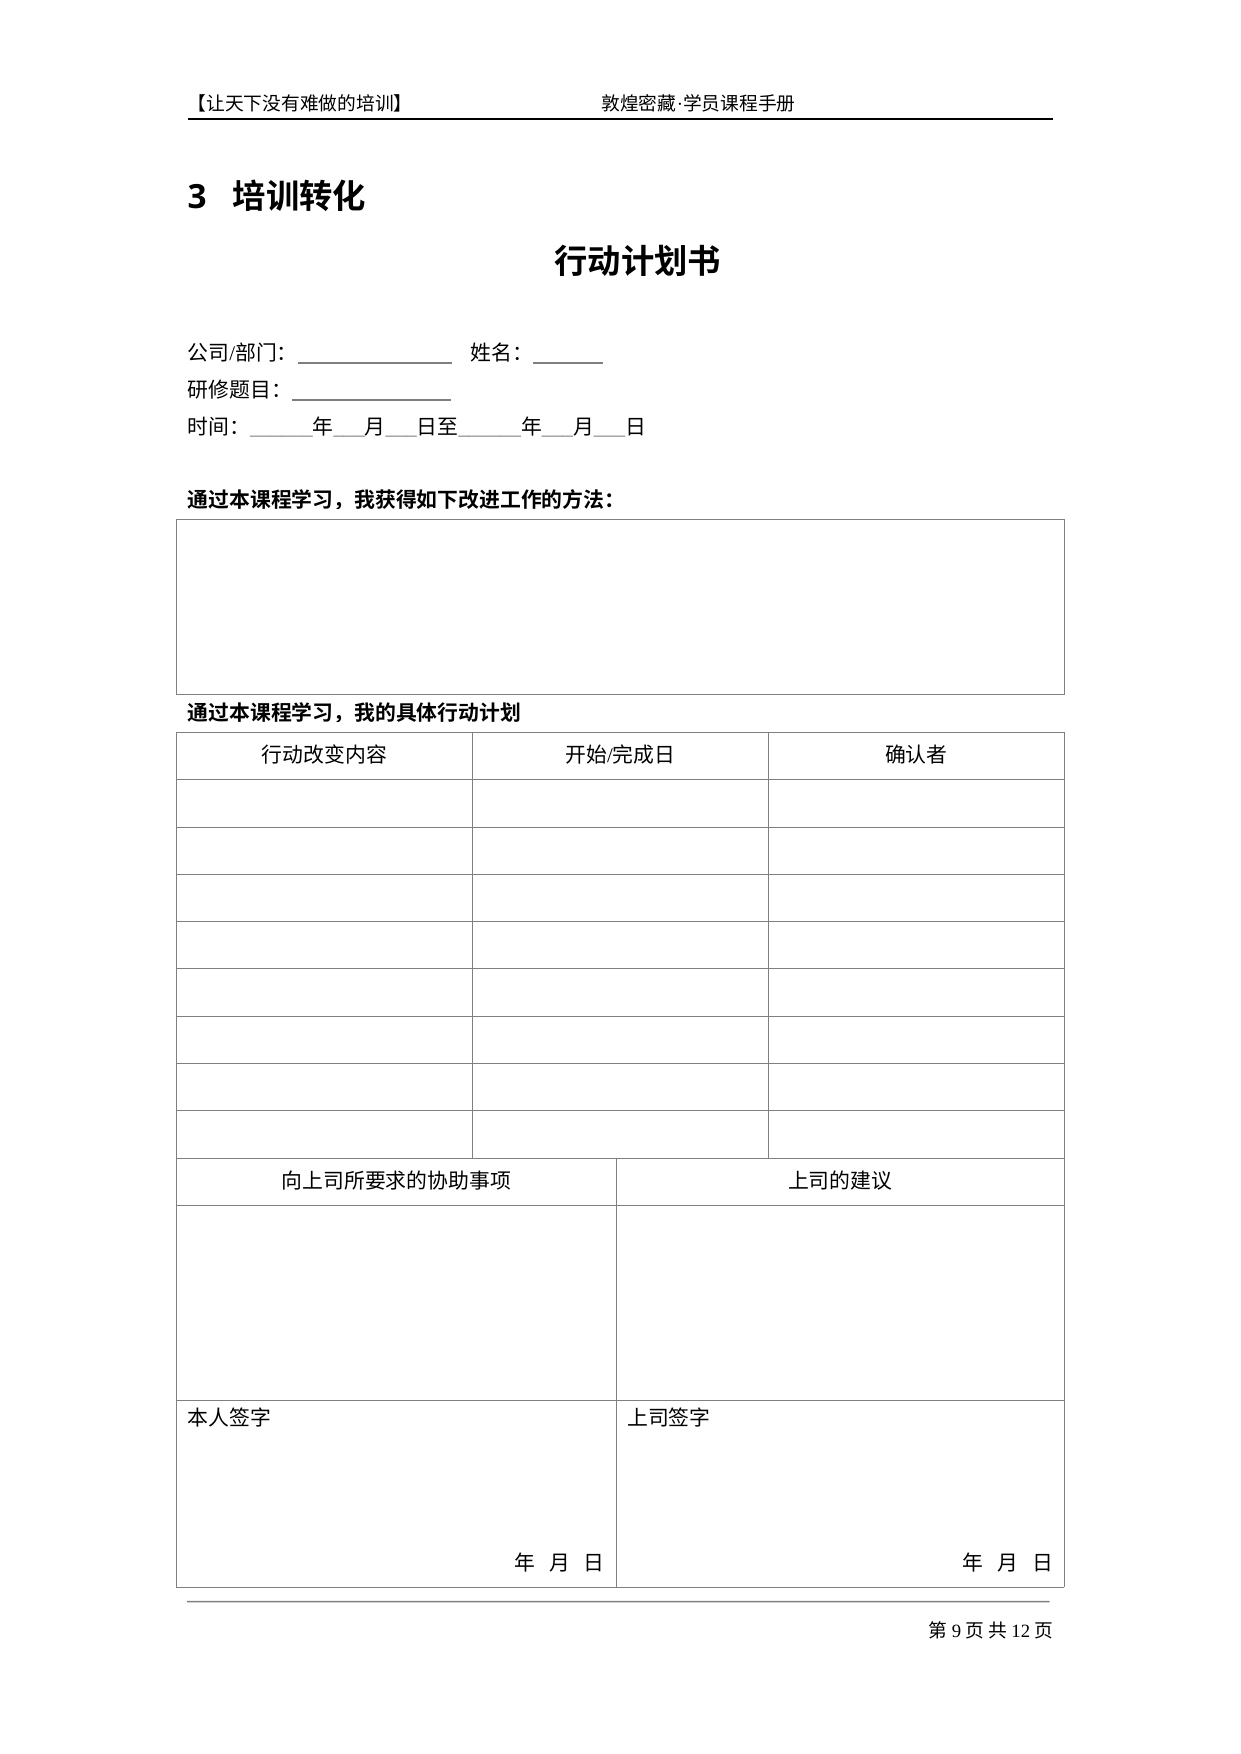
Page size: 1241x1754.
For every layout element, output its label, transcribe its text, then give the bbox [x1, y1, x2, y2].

table_cell 上司签字 年 月 日 [617, 1401, 1064, 1587]
table_cell [177, 1064, 472, 1110]
table_header [177, 520, 1064, 694]
table_cell [177, 1206, 616, 1400]
table_cell [473, 780, 768, 826]
table_cell [769, 1017, 1064, 1063]
subtitle 培训转化 [187, 162, 1053, 227]
table_header 开始/完成日 [473, 733, 768, 779]
table_cell [473, 1017, 768, 1063]
table_cell [769, 1111, 1064, 1157]
table_cell [177, 780, 472, 826]
table_cell 向上司所要求的协助事项 [177, 1159, 616, 1205]
table_cell [769, 828, 1064, 874]
table_cell [769, 1064, 1064, 1110]
text 通过本课程学习，我的具体行动计划 [187, 695, 1053, 727]
table_cell [177, 828, 472, 874]
table_cell [473, 875, 768, 921]
table_cell [177, 1017, 472, 1063]
table_cell [769, 969, 1064, 1016]
table_cell 本人签字 年 月 日 [177, 1401, 616, 1587]
table_cell [769, 875, 1064, 921]
table_cell [177, 1111, 472, 1157]
table_header 确认者 [769, 733, 1064, 779]
table_cell [769, 922, 1064, 968]
table_cell [177, 875, 472, 921]
table_cell [617, 1206, 1064, 1400]
table_cell [473, 922, 768, 968]
table_cell [177, 969, 472, 1016]
table_cell [769, 780, 1064, 826]
table_header 行动改变内容 [177, 733, 472, 779]
text 通过本课程学习，我获得如下改进工作的方法： [187, 482, 1053, 515]
table_cell [473, 1111, 768, 1157]
table_cell [473, 969, 768, 1016]
text 行动计划书 [187, 227, 1053, 292]
table_cell [473, 828, 768, 874]
table_cell 上司的建议 [617, 1159, 1064, 1205]
text 研修题目： [187, 372, 1053, 405]
text 公司/部门： 姓名： [187, 335, 1053, 368]
table_cell [473, 1064, 768, 1110]
table_cell [177, 922, 472, 968]
text 时间：______年___月___日至______年___月___日 [187, 409, 1053, 442]
